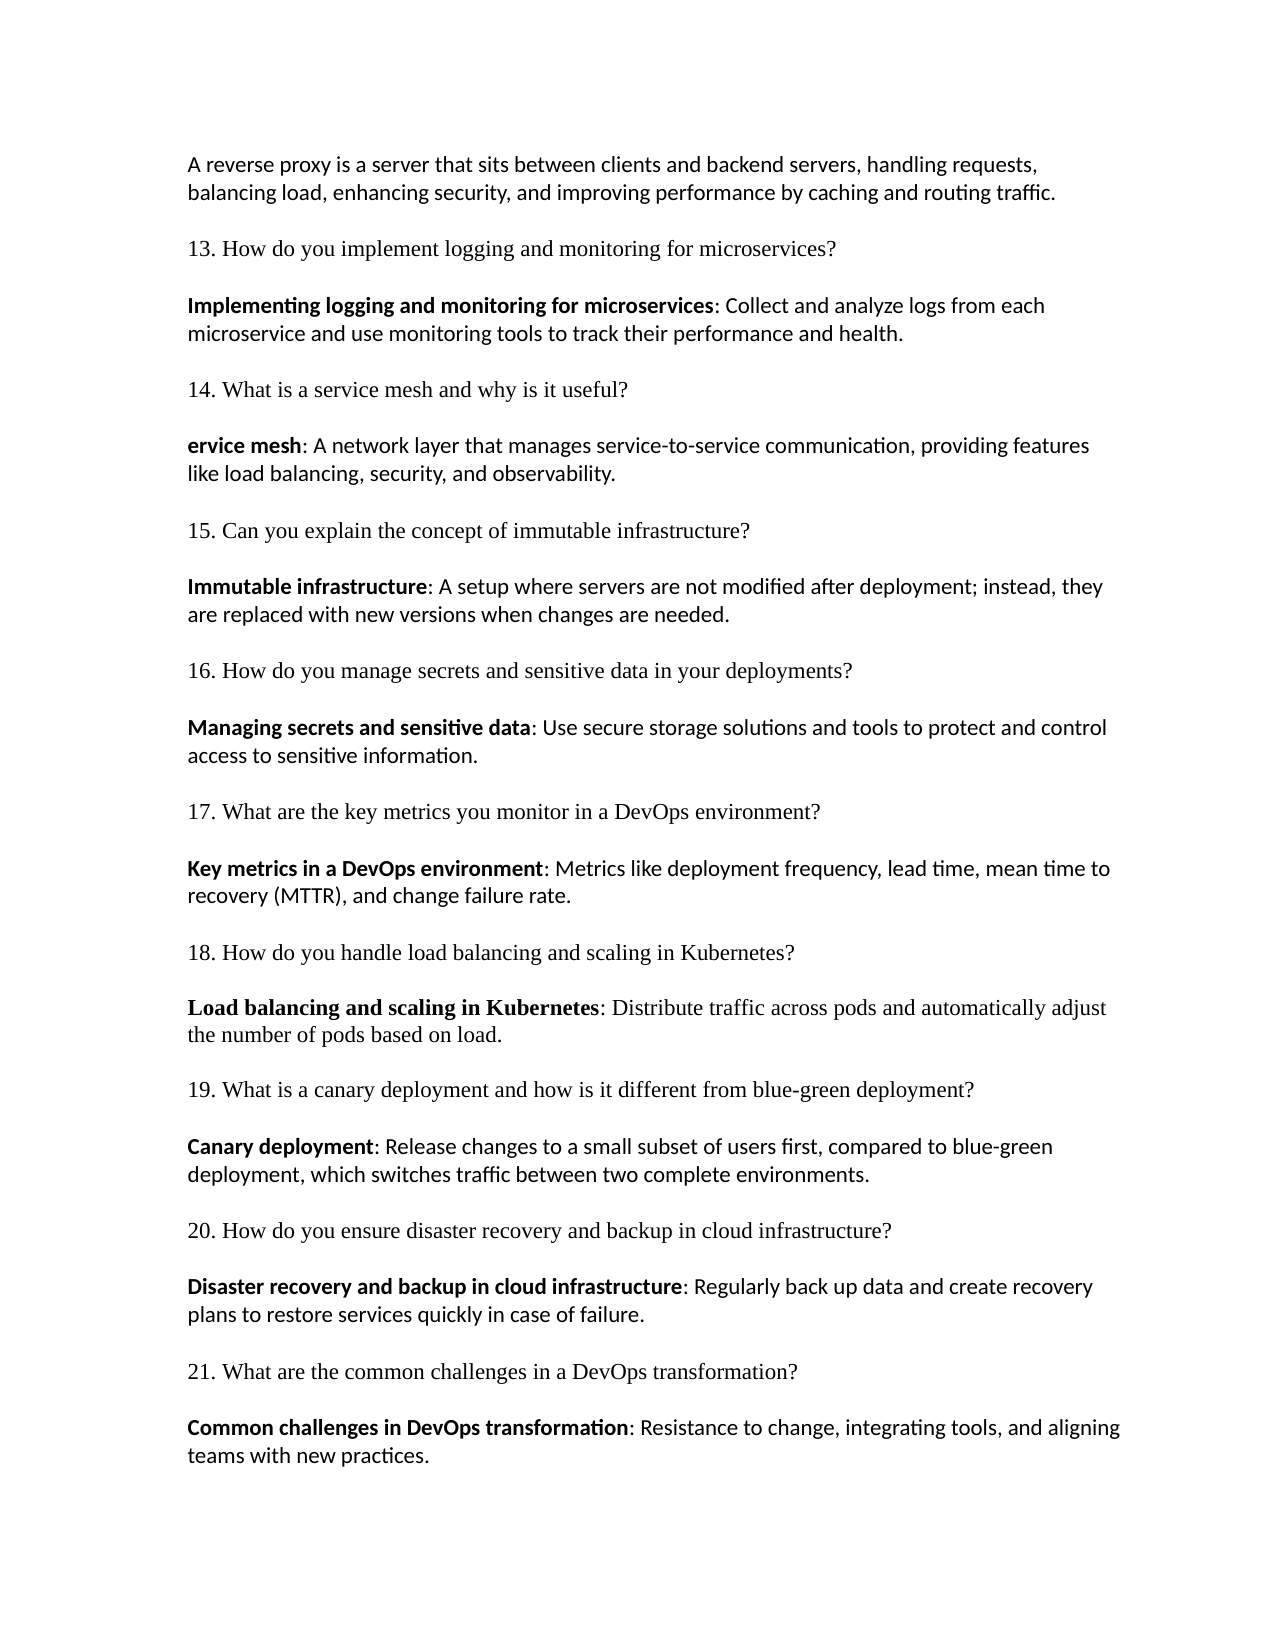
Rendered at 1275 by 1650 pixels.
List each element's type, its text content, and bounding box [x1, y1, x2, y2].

text 13. How do you implement logging and monitoring for microservices? [187, 235, 1125, 262]
text A reverse proxy is a server that sits between clients and backend servers, handling requests, balancing load, enhancing security, and improving performance by caching and routing traffic. [187, 150, 1125, 206]
text Managing secrets and sensitive data: Use secure storage solutions and tools to protect and control access to sensitive information. [187, 713, 1125, 769]
text 14. What is a service mesh and why is it useful? [187, 376, 1125, 402]
text 19. What is a canary deployment and how is it different from blue-green deployment? [187, 1076, 1125, 1103]
text 16. How do you manage secrets and sensitive data in your deployments? [187, 657, 1125, 684]
text 21. What are the common challenges in a DevOps transformation? [187, 1358, 1125, 1384]
text ervice mesh: A network layer that manages service-to-service communication, providing features like load balancing, security, and observability. [187, 431, 1125, 487]
text Disaster recovery and backup in cloud infrastructure: Regularly back up data and create recovery plans to restore services quickly in case of failure. [187, 1272, 1125, 1328]
text 20. How do you ensure disaster recovery and backup in cloud infrastructure? [187, 1217, 1125, 1243]
text Key metrics in a DevOps environment: Metrics like deployment frequency, lead time, mean time to recovery (MTTR), and change failure rate. [187, 854, 1125, 910]
text Immutable infrastructure: A setup where servers are not modified after deployment; instead, they are replaced with new versions when changes are needed. [187, 572, 1125, 628]
text 18. How do you handle load balancing and scaling in Kubernetes? [187, 939, 1125, 965]
text Load balancing and scaling in Kubernetes: Distribute traffic across pods and automatically adjust the number of pods based on load. [187, 994, 1125, 1047]
text Common challenges in DevOps transformation: Resistance to change, integrating tools, and aligning teams with new practices. [187, 1413, 1125, 1469]
text Implementing logging and monitoring for microservices: Collect and analyze logs from each microservice and use monitoring tools to track their performance and health. [187, 291, 1125, 347]
text 15. Can you explain the concept of immutable infrastructure? [187, 517, 1125, 543]
text Canary deployment: Release changes to a small subset of users first, compared to blue-green deployment, which switches traffic between two complete environments. [187, 1132, 1125, 1188]
text 17. What are the key metrics you monitor in a DevOps environment? [187, 798, 1125, 824]
